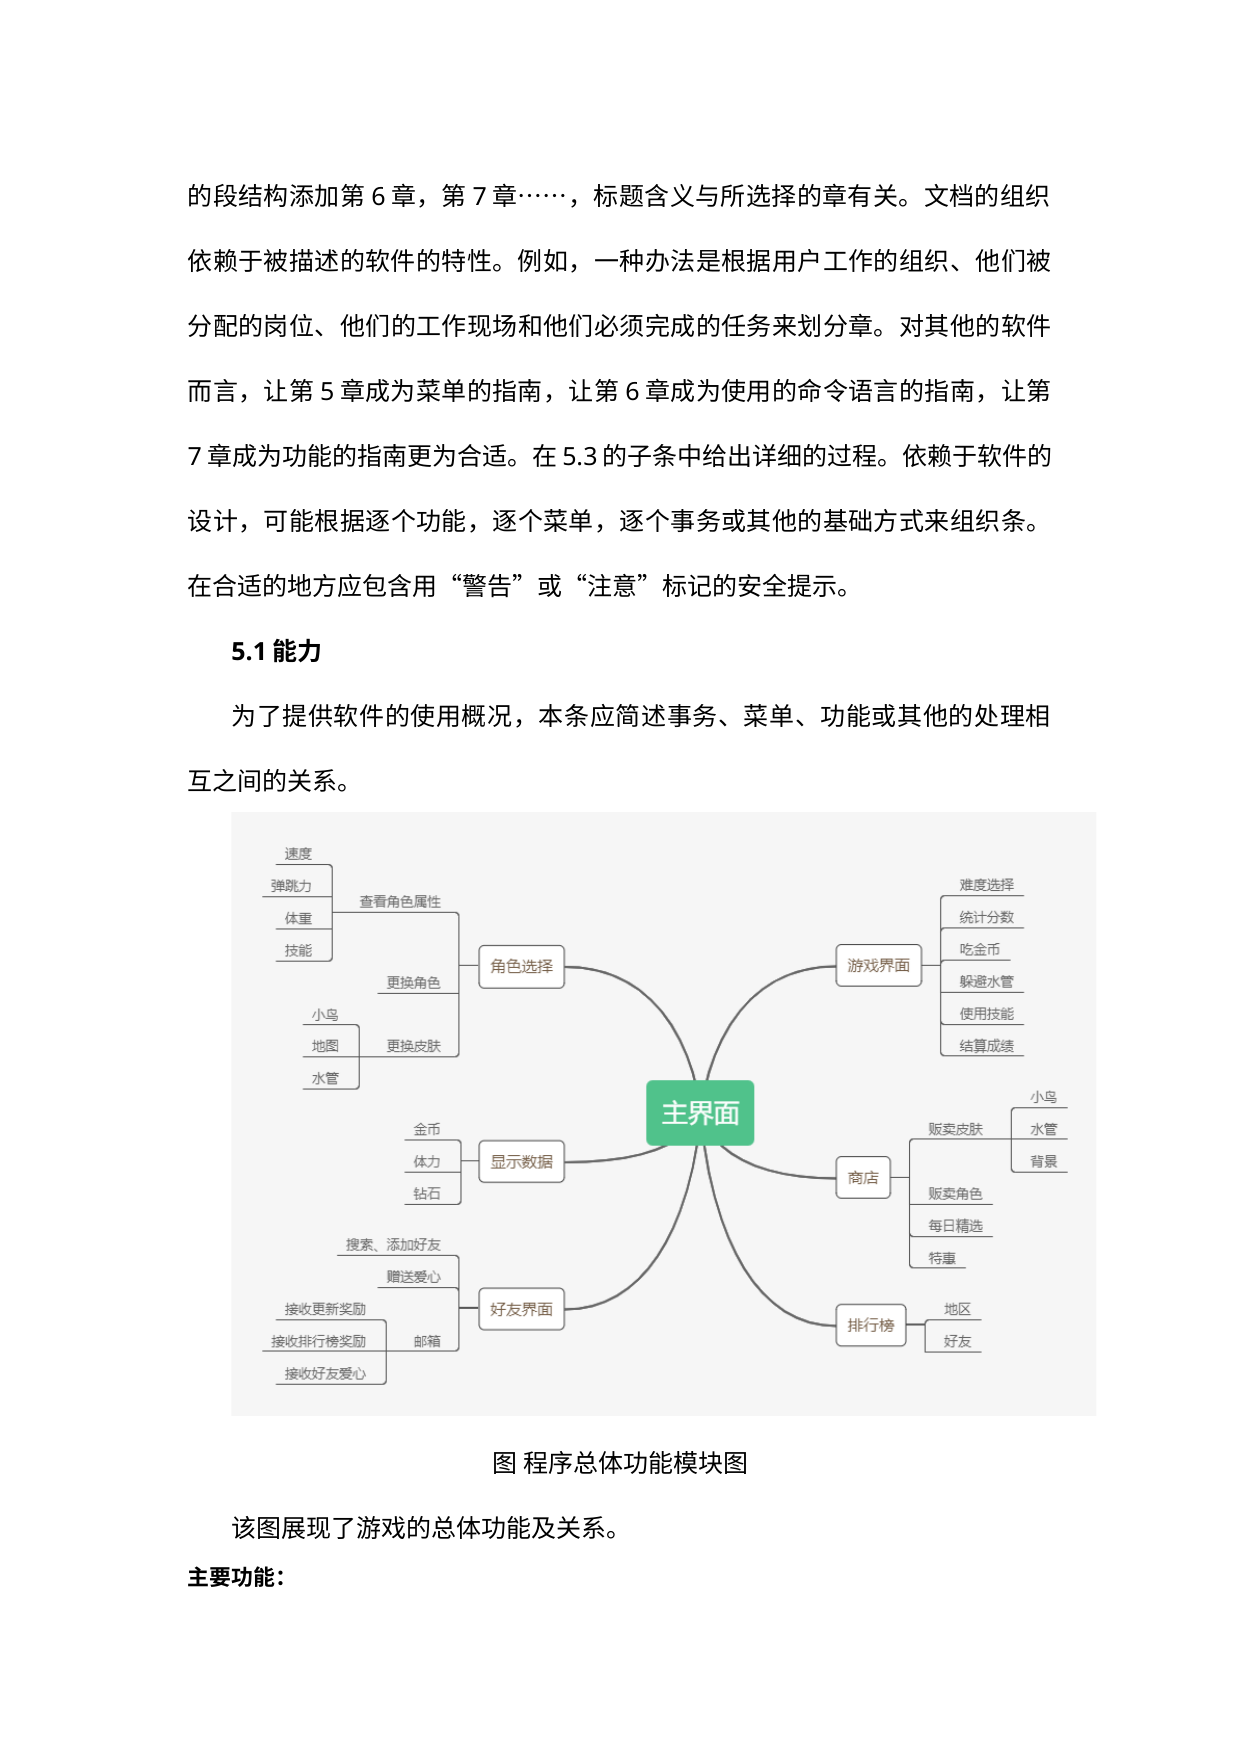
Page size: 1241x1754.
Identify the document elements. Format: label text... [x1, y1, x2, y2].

picture [231, 812, 1097, 1416]
text 主要功能： [187, 1559, 1053, 1592]
text 5.1能力 [187, 617, 1053, 682]
text 该图展现了游戏的总体功能及关系。 [187, 1494, 1053, 1559]
text 为了提供软件的使用概况，本条应简述事务、菜单、功能或其他的处理相互之间的关系。 [187, 682, 1053, 812]
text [187, 162, 1053, 617]
text 图 程序总体功能模块图 [187, 1429, 1053, 1494]
